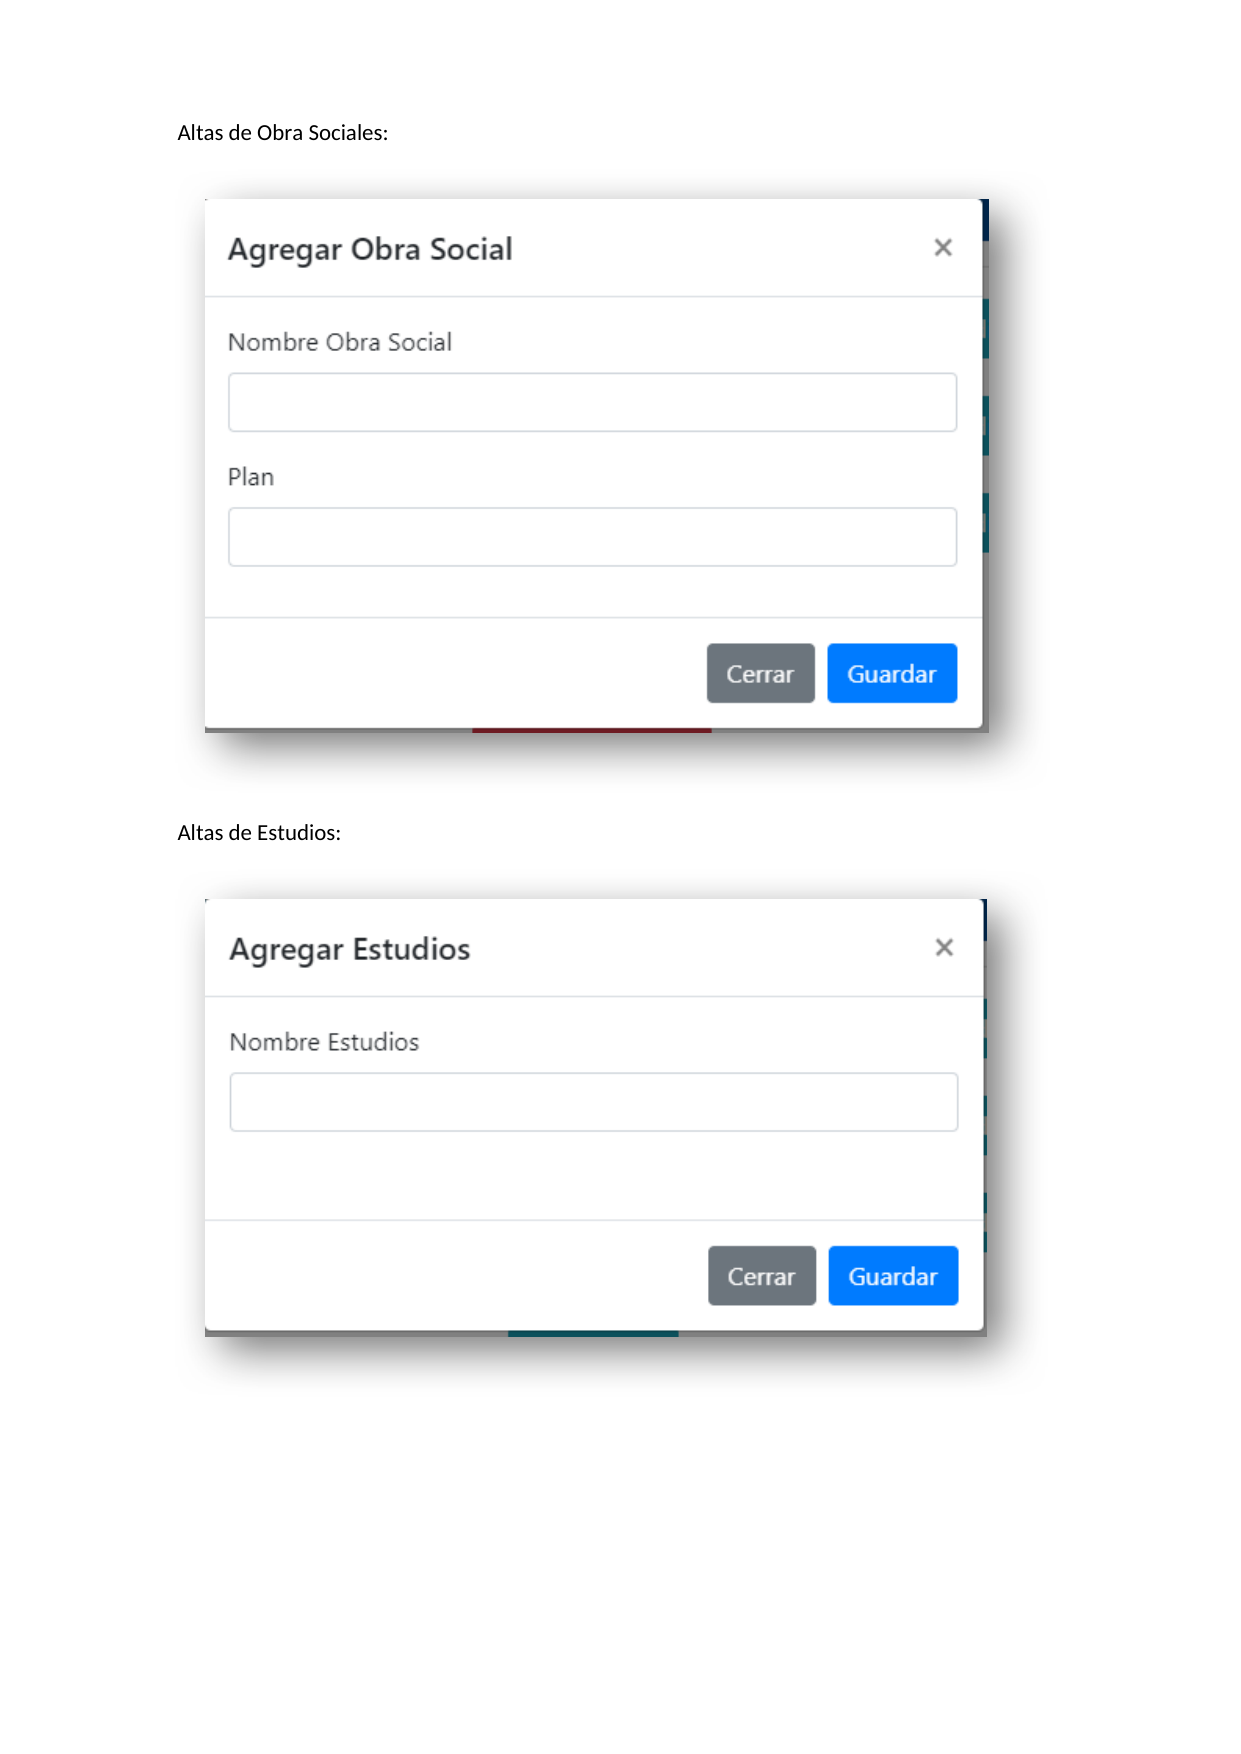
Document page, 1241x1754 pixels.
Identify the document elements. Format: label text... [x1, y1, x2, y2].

picture [205, 199, 989, 733]
picture [205, 899, 987, 1337]
text Altas de Estudios: [177, 818, 1063, 846]
text Altas de Obra Sociales: [177, 118, 1063, 146]
